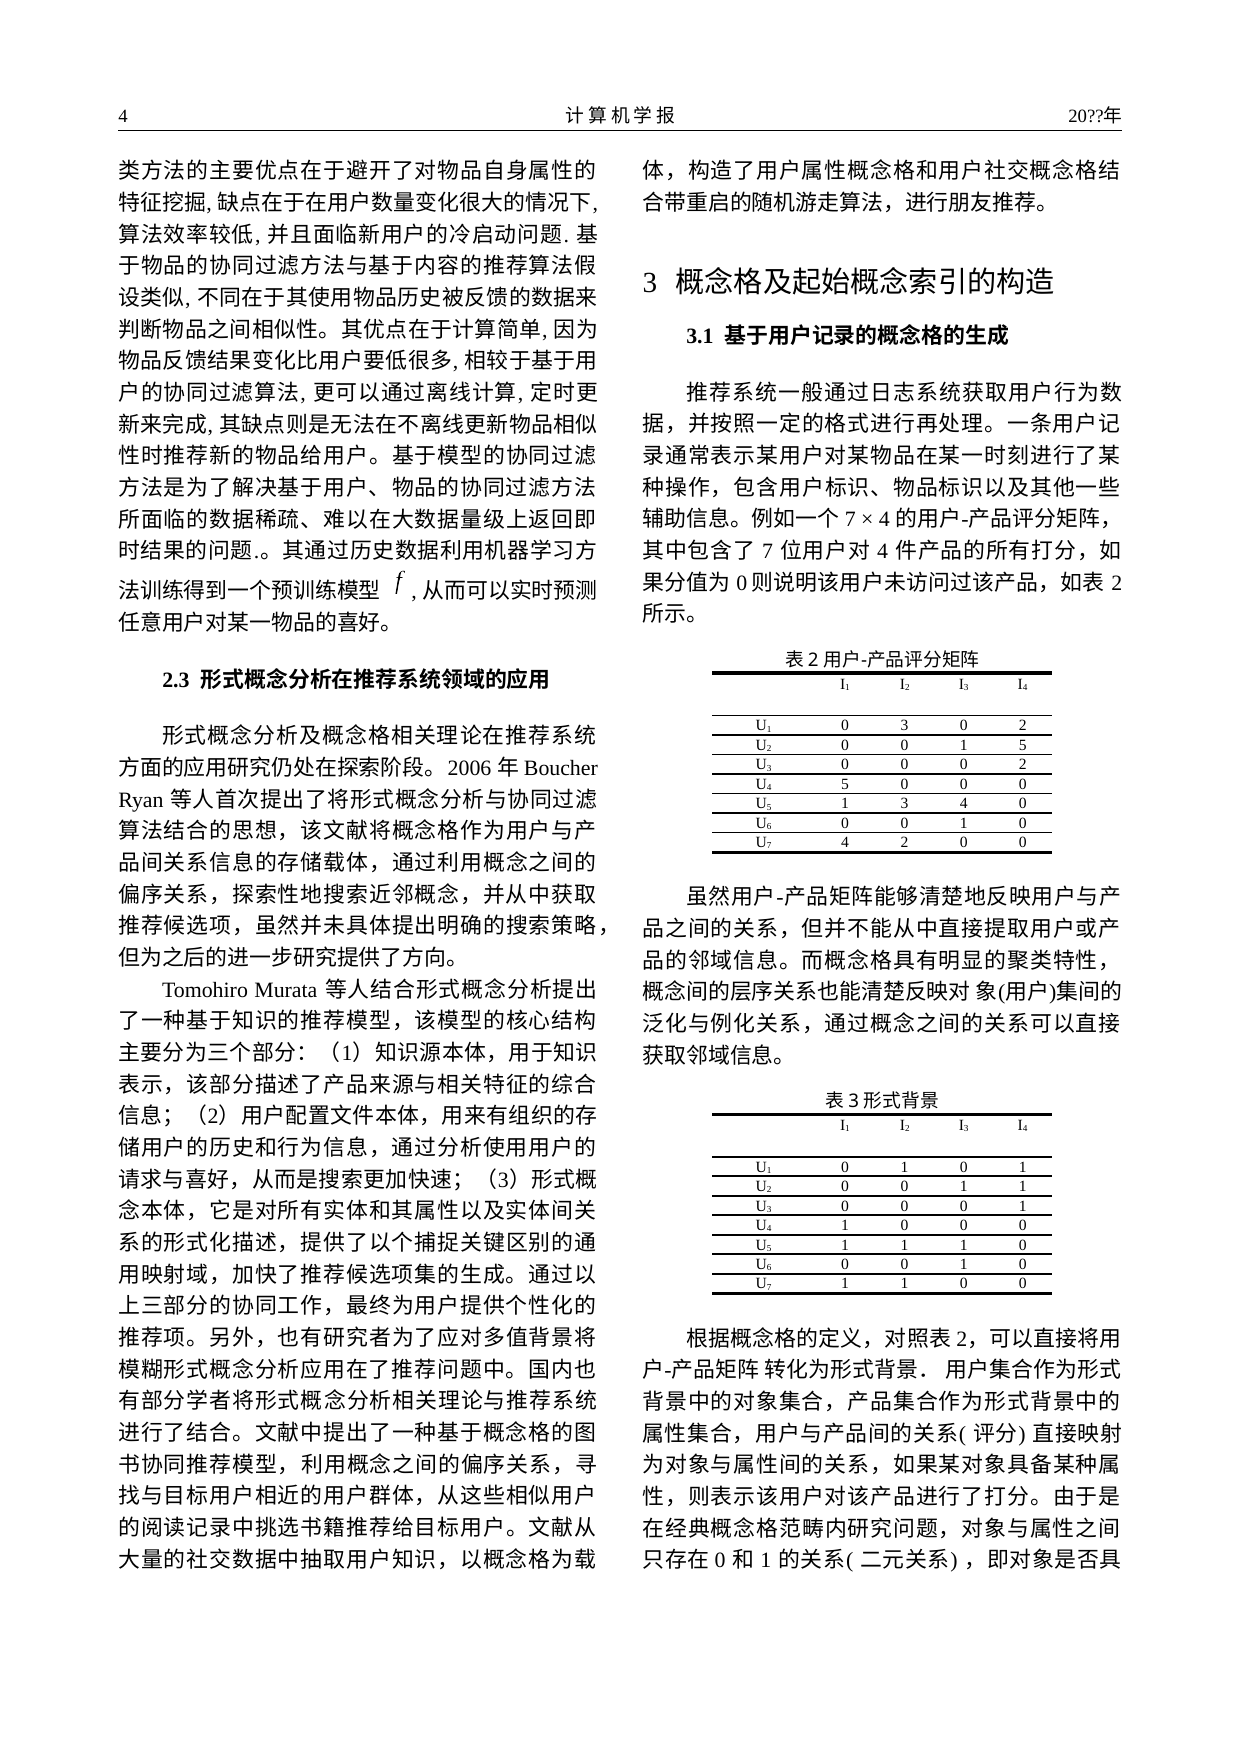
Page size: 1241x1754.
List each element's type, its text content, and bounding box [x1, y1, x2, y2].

table_cell 0 [814, 736, 875, 753]
table_cell 0 [934, 716, 993, 734]
table_cell U2 [712, 1177, 814, 1195]
table_cell 2 [875, 833, 934, 851]
table_cell U5 [712, 1236, 814, 1253]
table_cell 1 [934, 814, 993, 831]
table_cell U3 [712, 1197, 814, 1214]
table_cell 1 [814, 1275, 875, 1292]
table_cell U6 [712, 814, 814, 831]
text 3.1 基于用户记录的概念格的生成 [686, 318, 1122, 349]
table_cell 2 [993, 755, 1052, 773]
table_cell 0 [875, 814, 934, 831]
table_cell 4 [934, 794, 993, 812]
table_header I3 [934, 675, 993, 714]
table_cell 0 [875, 1216, 934, 1234]
table_cell 0 [814, 1197, 875, 1214]
table_cell 0 [993, 833, 1052, 851]
table_cell 5 [993, 736, 1052, 753]
table_header I2 [875, 1116, 934, 1156]
table_cell 1 [875, 1275, 934, 1292]
table_cell 0 [875, 1177, 934, 1195]
table_cell 0 [814, 1177, 875, 1195]
table_header I4 [993, 675, 1052, 714]
table_cell 4 [814, 833, 875, 851]
table_cell U7 [712, 833, 814, 851]
table_cell 0 [875, 1197, 934, 1214]
table_header I1 [814, 675, 875, 714]
table_cell 0 [814, 1158, 875, 1175]
table_cell 0 [814, 1255, 875, 1273]
table_cell 0 [993, 1275, 1052, 1292]
table_header I3 [934, 1116, 993, 1156]
table_cell 0 [934, 1197, 993, 1214]
text 2.3 形式概念分析在推荐系统领域的应用 [118, 662, 598, 693]
table_header [712, 1116, 814, 1156]
table_cell 0 [993, 1216, 1052, 1234]
subtitle 概念格及起始概念索引的构造 [642, 259, 1122, 301]
table_header I2 [875, 675, 934, 714]
text 形式概念分析及概念格相关理论在推荐系统方面的应用研究仍处在探索阶段。2006 年 Boucher Ryan 等人首次提出了将形式概念分析与协同过滤算法结合的思想，该文献将概念格作为用户与产品间关系信息的存储载体，通过利用概念之间的偏序关系，探索性地搜索近邻概念，并从中获取推荐候选项，虽然并未具体提出明确的搜索策略，但为之后的进一步研究提供了方向。 [118, 718, 598, 972]
table_cell U1 [712, 716, 814, 734]
table_cell 1 [814, 1216, 875, 1234]
table_cell 0 [993, 775, 1052, 792]
table_cell 0 [993, 794, 1052, 812]
table_cell 0 [875, 1255, 934, 1273]
table_cell 1 [875, 1236, 934, 1253]
table_cell 0 [934, 755, 993, 773]
table_cell 1 [934, 1177, 993, 1195]
table_cell 3 [875, 794, 934, 812]
table_cell 0 [934, 1216, 993, 1234]
table_cell 0 [993, 814, 1052, 831]
table_cell 0 [993, 1255, 1052, 1273]
table_cell 0 [814, 755, 875, 773]
table_cell 0 [934, 1275, 993, 1292]
table_cell 3 [875, 716, 934, 734]
table_cell 1 [993, 1197, 1052, 1214]
table_cell 0 [934, 1158, 993, 1175]
text 表2 用户-产品评分矩阵 [642, 644, 1122, 671]
text 推荐系统一般通过日志系统获取用户行为数据，并按照一定的格式进行再处理。一条用户记录通常表示某用户对某物品在某一时刻进行了某种操作，包含用户标识、物品标识以及其他一些辅助信息。例如一个 7 × 4 的用户-产品评分矩阵，其中包含了 7 位用户对 4 件产品的所有打分，如果分值为 0则说明该用户未访问过该产品，如表 2 所示。 [642, 374, 1122, 628]
table_header I4 [993, 1116, 1052, 1156]
table_cell 5 [814, 775, 875, 792]
table_cell 0 [875, 775, 934, 792]
table_cell U4 [712, 1216, 814, 1234]
table_cell 1 [993, 1177, 1052, 1195]
table_cell U2 [712, 736, 814, 753]
table_cell U1 [712, 1158, 814, 1175]
table_cell U3 [712, 755, 814, 773]
table_cell 2 [993, 716, 1052, 734]
table_cell 0 [814, 814, 875, 831]
table_cell 0 [934, 775, 993, 792]
table_header I1 [814, 1116, 875, 1156]
table_cell 1 [875, 1158, 934, 1175]
table_cell U6 [712, 1255, 814, 1273]
text 虽然用户-产品矩阵能够清楚地反映用户与产品之间的关系，但并不能从中直接提取用户或产品的邻域信息。而概念格具有明显的聚类特性，概念间的层序关系也能清楚反映对 象(用户)集间的泛化与例化关系，通过概念之间的关系可以直接获取邻域信息。 [642, 879, 1122, 1069]
table_cell 0 [993, 1236, 1052, 1253]
table_cell 1 [993, 1158, 1052, 1175]
table_cell 0 [875, 755, 934, 773]
table_cell 0 [934, 833, 993, 851]
table_cell 0 [814, 716, 875, 734]
table_cell 1 [934, 1255, 993, 1273]
table_cell 0 [875, 736, 934, 753]
table_cell 1 [934, 1236, 993, 1253]
table_cell 1 [814, 794, 875, 812]
table_header [712, 675, 814, 714]
text Tomohiro Murata 等人结合形式概念分析提出了一种基于知识的推荐模型，该模型的核心结构主要分为三个部分：（1）知识源本体，用于知识表示，该部分描述了产品来源与相关特征的综合信息；（2）用户配置文件本体，用来有组织的存储用户的历史和行为信息，通过分析使用用户的请求与喜好，从而是搜索更加快速；（3）形式概念本体，它是对所有实体和其属性以及实体间关系的形式化描述，提供了以个捕捉关键区别的通用映射域，加快了推荐候选项集的生成。通过以上三部分的协同工作，最终为用户提供个性化的推荐项。另外，也有研究者为了应对多值背景将模糊形式概念分析应用在了推荐问题中。国内也有部分学者将形式概念分析相关理论与推荐系统进行了结合。文献中提出了一种基于概念格的图书协同推荐模型，利用概念之间的偏序关系，寻找与目标用户相近的用户群体，从这些相似用户的阅读记录中挑选书籍推荐给目标用户。文献从大量的社交数据中抽取用户知识，以概念格为载体，构造了用户属性概念格和用户社交概念格结合带重启的随机游走算法，进行朋友推荐。 [118, 972, 598, 1573]
table_cell 1 [814, 1236, 875, 1253]
table_cell U4 [712, 775, 814, 792]
table_cell 1 [934, 736, 993, 753]
table_cell U7 [712, 1275, 814, 1292]
text 表3 形式背景 [642, 1086, 1122, 1113]
table_cell U5 [712, 794, 814, 812]
